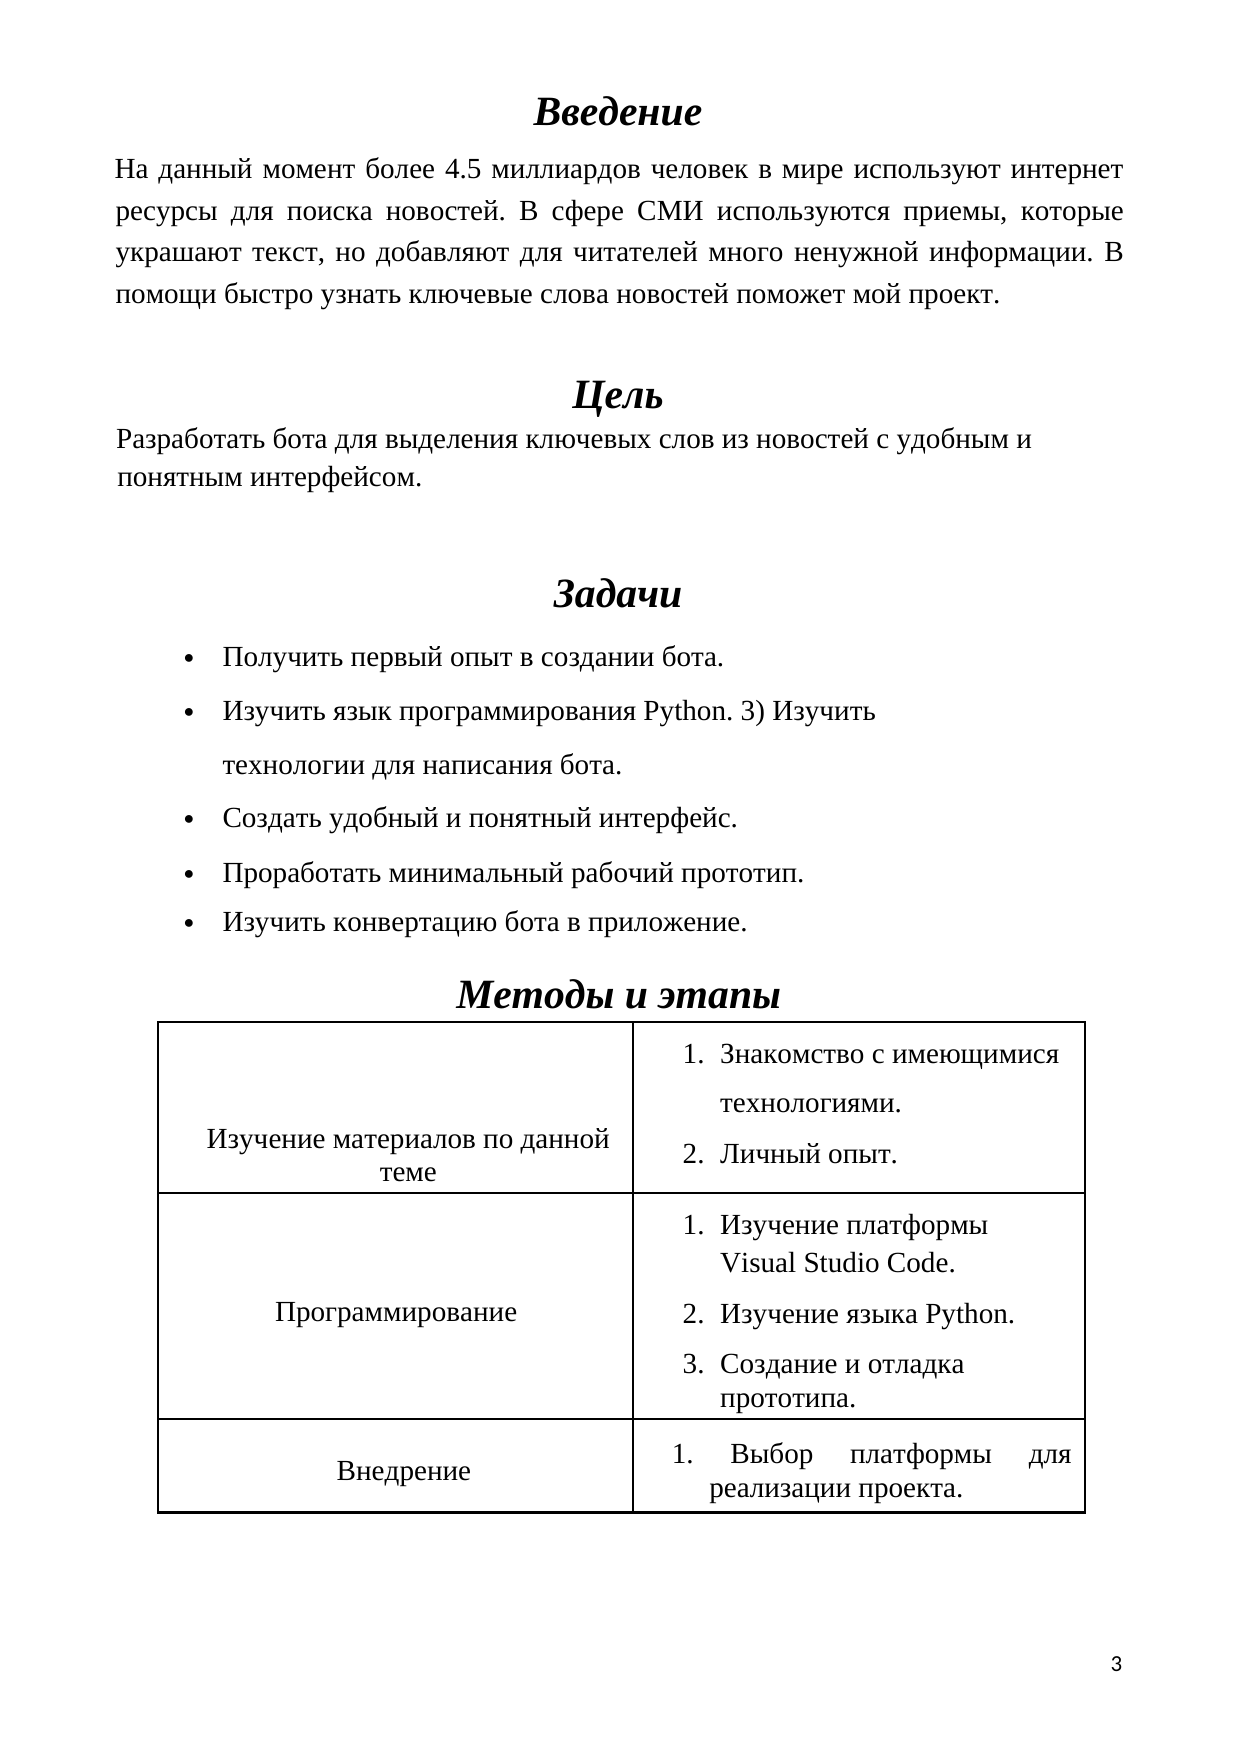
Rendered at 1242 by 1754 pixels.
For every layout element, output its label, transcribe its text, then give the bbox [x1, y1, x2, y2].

table_cell Программирование [159, 1194, 632, 1418]
list Проработать минимальный рабочий прототип. [185, 855, 1123, 888]
list Изучить конвертацию бота в приложение. [185, 904, 1123, 938]
list Получить первый опыт в создании бота. [185, 639, 924, 672]
table_header Знакомство с имеющимися технологиями. Личный опыт. [634, 1023, 1084, 1192]
list Создать удобный и понятный интерфейс. [185, 800, 1123, 834]
subtitle Цель [124, 370, 1116, 418]
table_cell 1. Выбор платформы для реализации проекта. [634, 1420, 1084, 1511]
subtitle Задачи [124, 568, 1116, 616]
text На данный момент более 4.5 миллиардов человек в мире используют интернет ресурсы для поиска новостей. В сфере СМИ используются приемы, которые украшают текст, но добавляют для читателей много ненужной информации. В помощи быстро узнать ключевые слова новостей поможет мой проект. [114, 151, 1125, 310]
list Изучить язык программирования Python. 3) Изучить технологии для написания бота. [185, 693, 924, 780]
subtitle Методы и этапы [124, 969, 1117, 1017]
table_header Изучение материалов по данной теме [159, 1023, 632, 1192]
text Разработать бота для выделения ключевых слов из новостей с удобным и понятным интерфейсом. [116, 422, 1123, 493]
subtitle Введение [124, 86, 1116, 134]
table_cell Изучение платформы Visual Studio Code. Изучение языка Python. Создание и отладка прототипа. [634, 1194, 1084, 1418]
table_cell Внедрение [159, 1420, 632, 1511]
